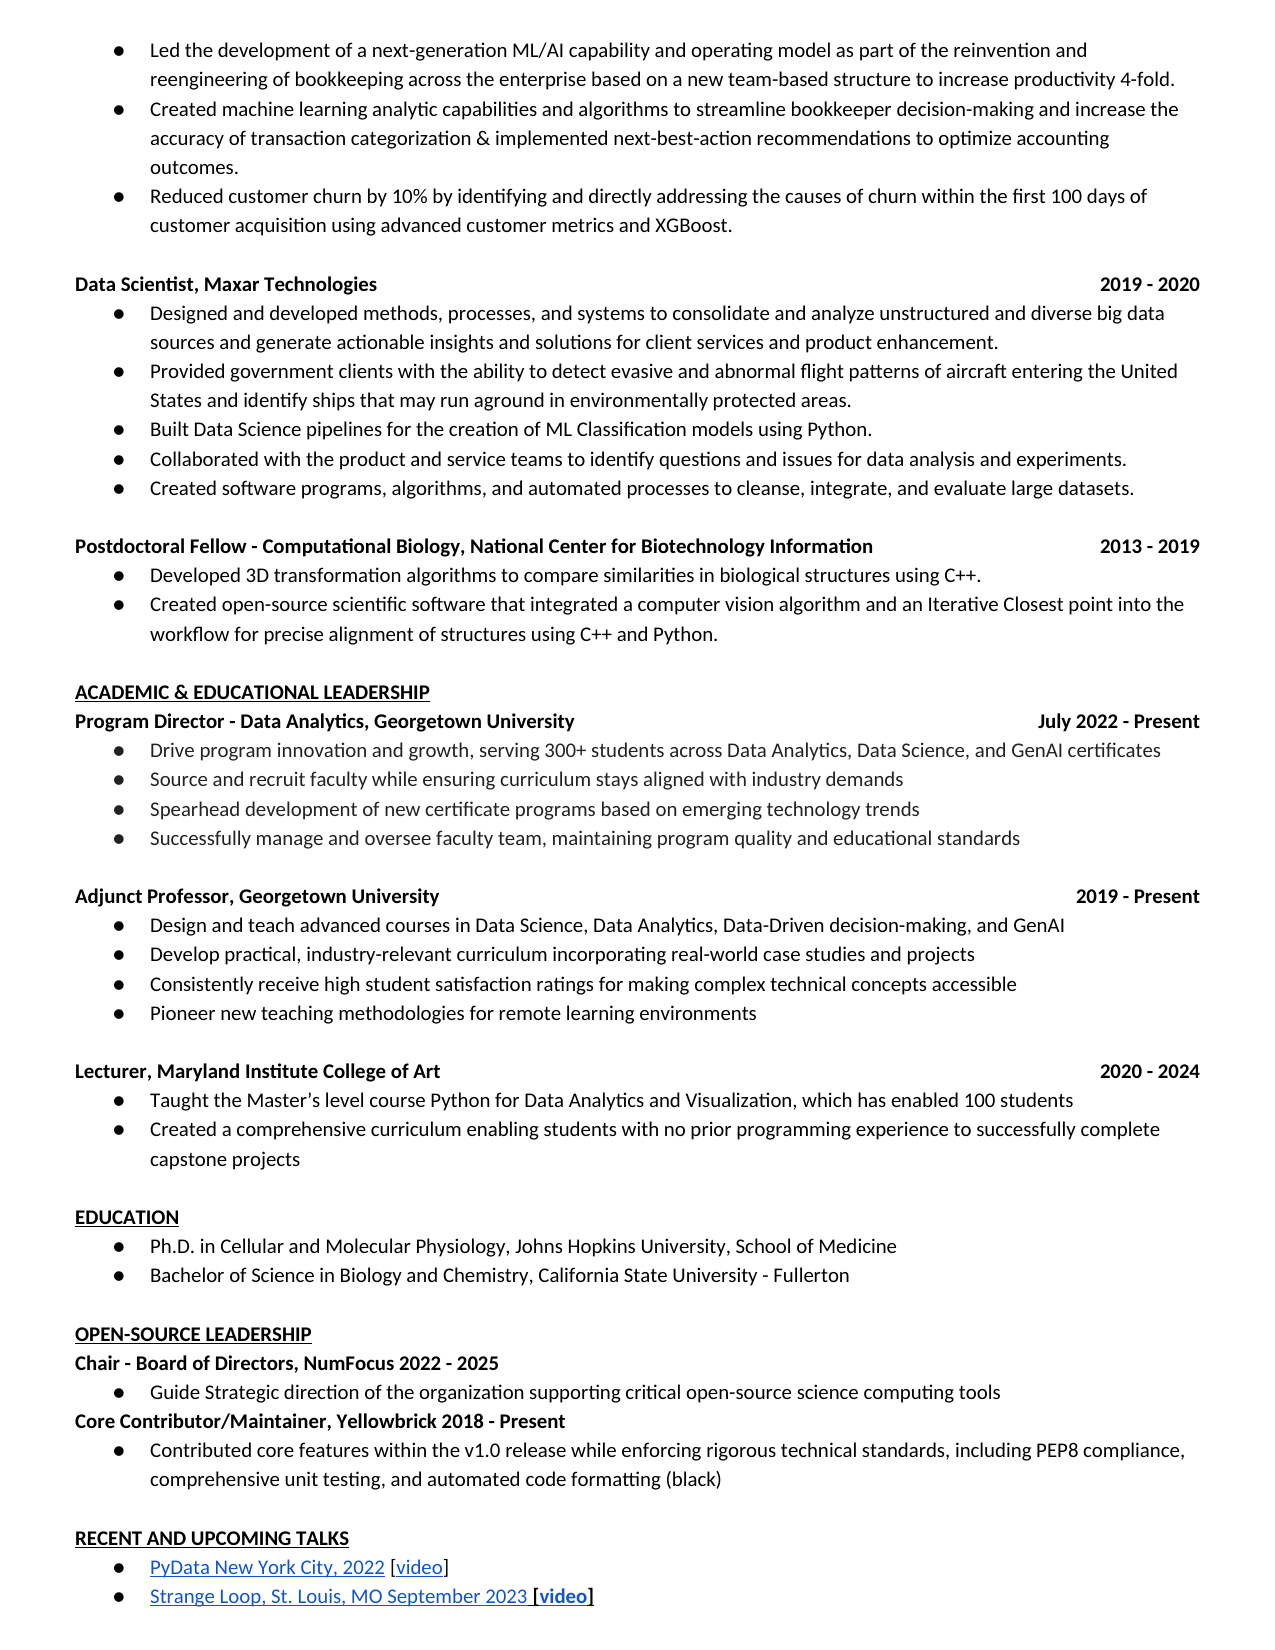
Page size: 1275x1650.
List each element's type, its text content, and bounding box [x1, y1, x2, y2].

text OPEN-SOURCE LEADERSHIP [75, 1321, 1200, 1346]
list Developed 3D transformation algorithms to compare similarities in biological structures using C++. [112, 562, 1200, 588]
list Pioneer new teaching methodologies for remote learning environments [112, 1000, 1200, 1025]
list Provided government clients with the ability to detect evasive and abnormal flight patterns of aircraft entering the United States and identify ships that may run aground in environmentally protected areas. [112, 358, 1200, 413]
text Lecturer, Maryland Institute College of Art 2020 - 2024 [75, 1058, 1200, 1084]
list Guide Strategic direction of the organization supporting critical open-source science computing tools [112, 1379, 1200, 1404]
list Source and recruit faculty while ensuring curriculum stays aligned with industry demands [112, 767, 1200, 792]
list Led the development of a next-generation ML/AI capability and operating model as part of the reinvention and reengineering of bookkeeping across the enterprise based on a new team-based structure to increase productivity 4-fold. [112, 37, 1200, 92]
list Designed and developed methods, processes, and systems to consolidate and analyze unstructured and diverse big data sources and generate actionable insights and solutions for client services and product enhancement. [112, 300, 1200, 354]
list Created machine learning analytic capabilities and algorithms to streamline bookkeeper decision-making and increase the accuracy of transaction categorization & implemented next-best-action recommendations to optimize accounting outcomes. [112, 96, 1200, 179]
list Created software programs, algorithms, and automated processes to cleanse, integrate, and evaluate large datasets. [112, 475, 1200, 500]
list Collaborated with the product and service teams to identify questions and issues for data analysis and experiments. [112, 446, 1200, 471]
list Ph.D. in Cellular and Molecular Physiology, Johns Hopkins University, School of Medicine [112, 1233, 1200, 1259]
list Reduced customer churn by 10% by identifying and directly addressing the causes of churn within the first 100 days of customer acquisition using advanced customer metrics and XGBoost. [112, 183, 1200, 238]
text Program Director - Data Analytics, Georgetown University July 2022 - Present [75, 708, 1200, 734]
text EDUCATION [75, 1204, 1200, 1229]
text Postdoctoral Fellow - Computational Biology, National Center for Biotechnology Information 2013 - 2019 [75, 533, 1200, 559]
list Built Data Science pipelines for the creation of ML Classification models using Python. [112, 417, 1200, 442]
list Taught the Master’s level course Python for Data Analytics and Visualization, which has enabled 100 students [112, 1087, 1200, 1113]
list Consistently receive high student satisfaction ratings for making complex technical concepts accessible [112, 971, 1200, 996]
text Data Scientist, Maxar Technologies 2019 - 2020 [75, 271, 1200, 296]
text RECENT AND UPCOMING TALKS [75, 1525, 1200, 1550]
list Spearhead development of new certificate programs based on emerging technology trends [112, 796, 1200, 821]
list Develop practical, industry-relevant curriculum incorporating real-world case studies and projects [112, 942, 1200, 967]
list Created open-source scientific software that integrated a computer vision algorithm and an Iterative Closest point into the workflow for precise alignment of structures using C++ and Python. [112, 592, 1200, 646]
text Chair - Board of Directors, NumFocus 2022 - 2025 [75, 1350, 1200, 1375]
list Contributed core features within the v1.0 release while enforcing rigorous technical standards, including PEP8 compliance, comprehensive unit testing, and automated code formatting (black) [112, 1437, 1200, 1492]
text ACADEMIC & EDUCATIONAL LEADERSHIP [75, 679, 1200, 704]
list Bachelor of Science in Biology and Chemistry, California State University - Fullerton [112, 1262, 1200, 1288]
list Drive program innovation and growth, serving 300+ students across Data Analytics, Data Science, and GenAI certificates [112, 737, 1200, 763]
list Created a comprehensive curriculum enabling students with no prior programming experience to successfully complete capstone projects [112, 1117, 1200, 1171]
text Adjunct Professor, Georgetown University 2019 - Present [75, 883, 1200, 909]
list Strange Loop, St. Louis, MO September 2023 [video] [112, 1583, 1200, 1609]
list PyData New York City, 2022 [video] [112, 1554, 1200, 1579]
list Design and teach advanced courses in Data Science, Data Analytics, Data-Driven decision-making, and GenAI [112, 912, 1200, 938]
list Successfully manage and oversee faculty team, maintaining program quality and educational standards [112, 825, 1200, 850]
text Core Contributor/Maintainer, Yellowbrick 2018 - Present [75, 1408, 1200, 1434]
